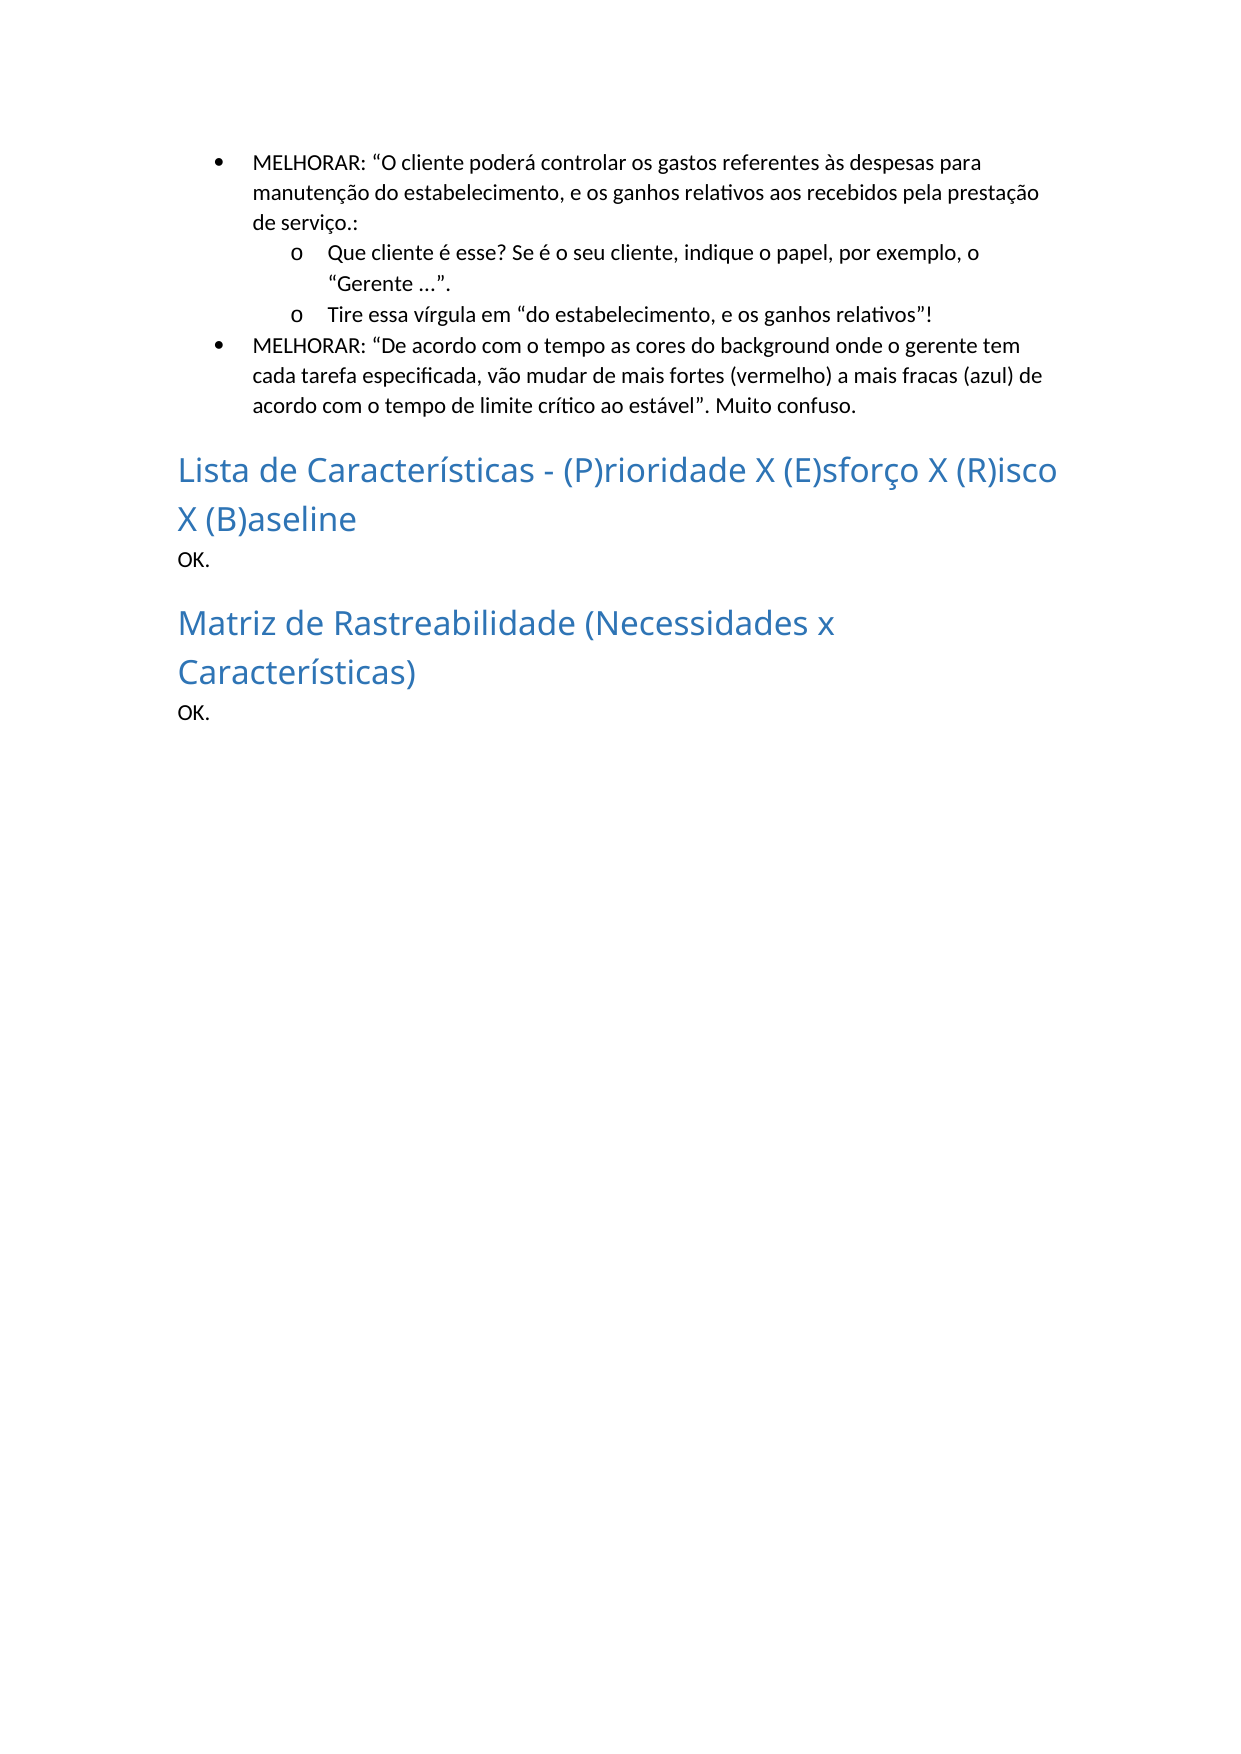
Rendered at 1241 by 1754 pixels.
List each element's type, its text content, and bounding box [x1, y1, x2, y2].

subtitle Lista de Características - (P)rioridade X (E)sforço X (R)isco X (B)aseline [177, 447, 1063, 541]
list Tire essa vírgula em “do estabelecimento, e os ganhos relativos”! [290, 300, 1063, 329]
list MELHORAR: “De acordo com o tempo as cores do background onde o gerente tem cada tarefa especificada, vão mudar de mais fortes (vermelho) a mais fracas (azul) de acordo com o tempo de limite crítico ao estável”. Muito confuso. [215, 331, 1063, 420]
subtitle Matriz de Rastreabilidade (Necessidades x Características) [177, 600, 1063, 694]
text OK. [177, 545, 1063, 573]
list Que cliente é esse? Se é o seu cliente, indique o papel, por exemplo, o “Gerente ...”. [290, 238, 1063, 298]
text OK. [177, 698, 1063, 726]
list MELHORAR: “O cliente poderá controlar os gastos referentes às despesas para manutenção do estabelecimento, e os ganhos relativos aos recebidos pela prestação de serviço.: [215, 148, 1063, 236]
